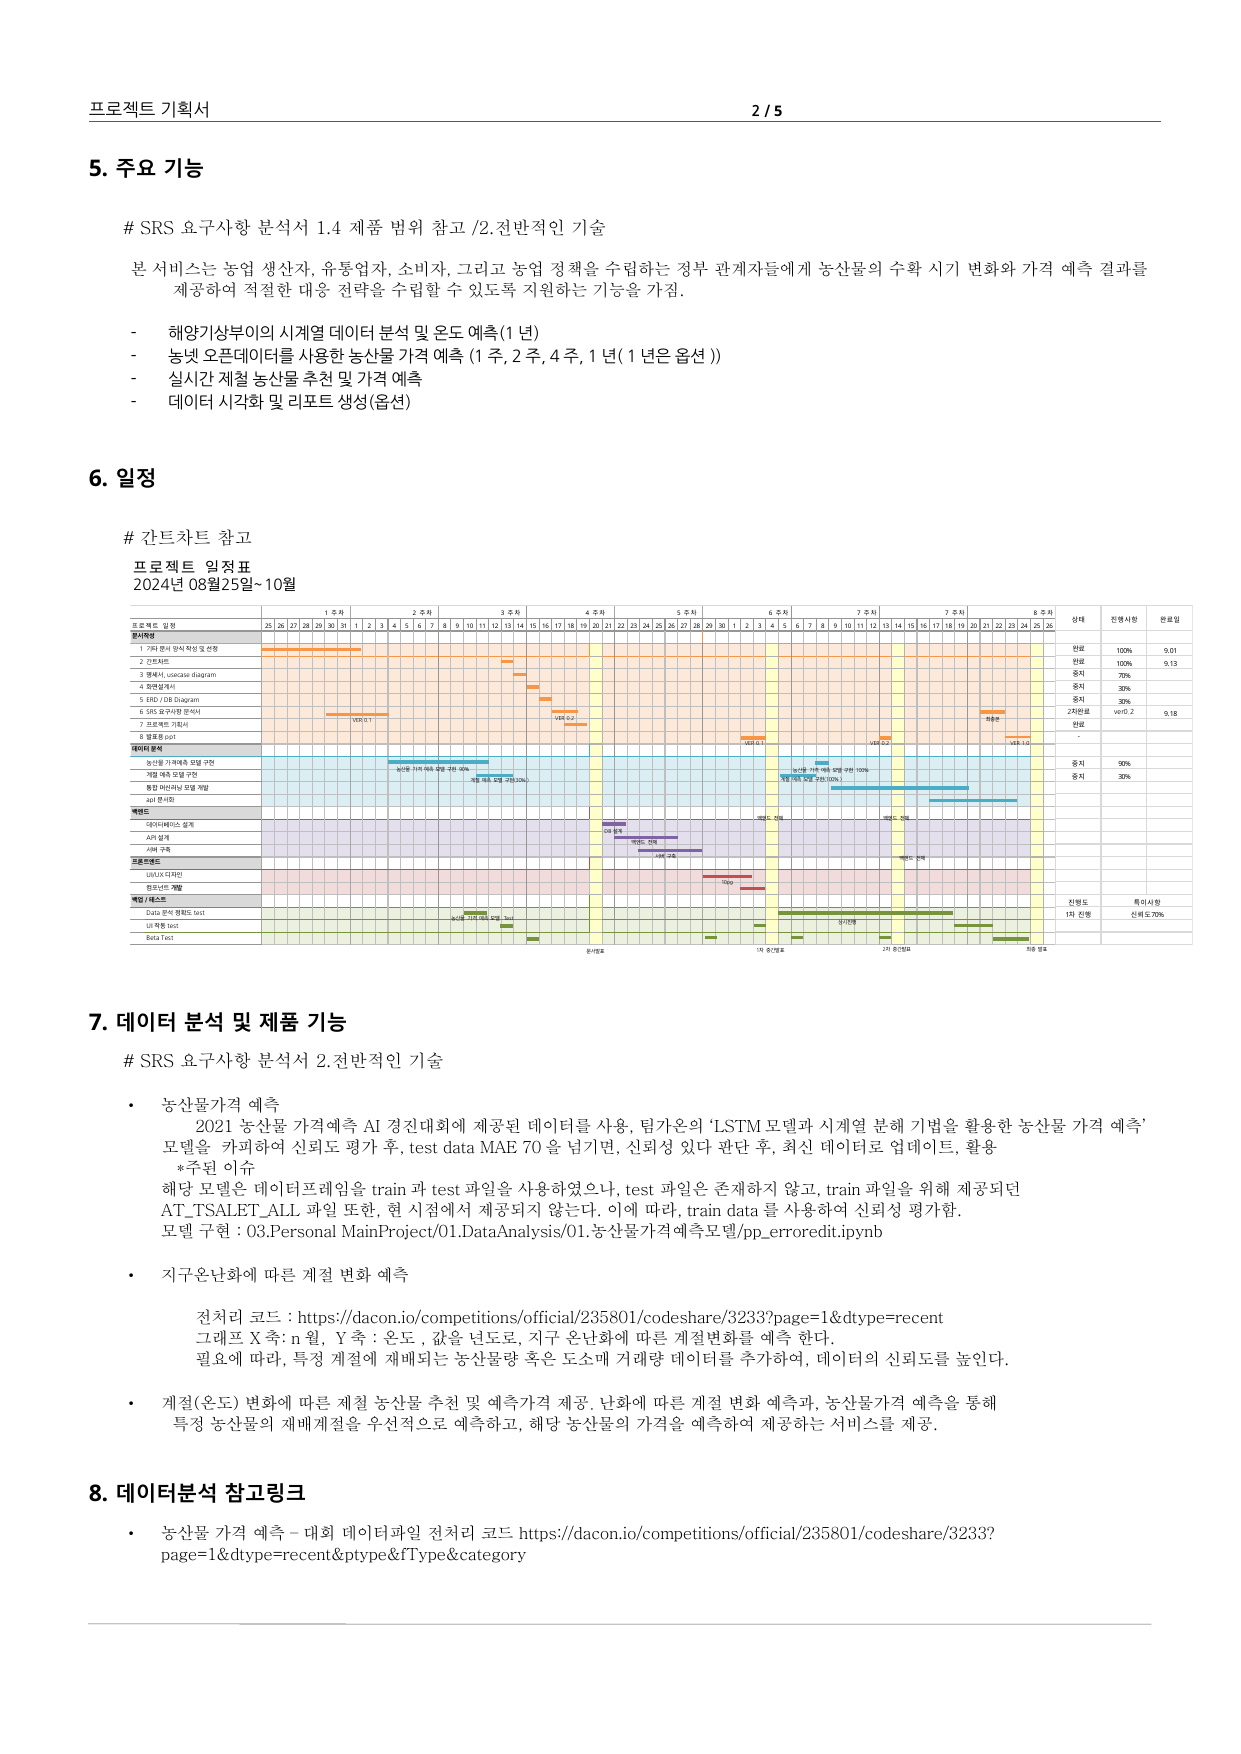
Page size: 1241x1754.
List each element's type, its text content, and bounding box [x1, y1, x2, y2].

text 2021 농산물 가격예측 AI 경진대회에 제공된 데이터를 사용, 팀가온의 ‘LSTM모델과 시계열 분해 기법을 활용한 농산물 가격 예측’ 모델을 카피하여 신뢰도 평가 후, test data MAE 70을 넘기면, 신뢰성 있다 판단 후, 최신 데이터로 업데이트, 활용 [162, 1115, 1152, 1156]
list 실시간 제철 농산물 추천 및 가격 예측 [130, 367, 1152, 388]
text 그래프 X축: n월, Y축 : 온도 , 값을 년도로, 지구 온난화에 따른 계절변화를 예측 한다. [162, 1328, 1152, 1347]
text 모델 구현 : 03.Personal MainProject/01.DataAnalysis/01.농산물가격예측모델/pp_erroredit.ipynb [161, 1221, 1152, 1240]
text 필요에 따라, 특정 계절에 재배되는 농산물량 혹은 도소매 거래량 데이터를 추가하여, 데이터의 신뢰도를 높인다. [162, 1349, 1152, 1368]
list 농산물 가격 예측 – 대회 데이터파일 전처리 코드 https://dacon.io/competitions/official/235801/codeshare/3233?page=1&dtype=recent&ptype&fType&category [123, 1521, 1152, 1562]
list 해양기상부이의 시계열 데이터 분석 및 온도 예측(1년) [130, 321, 1152, 342]
subtitle 주요 기능 [89, 159, 1152, 180]
text # SRS 요구사항 분석서 1.4 제품 범위 참고 /2.전반적인 기술 [89, 217, 1152, 237]
text 특정 농산물의 재배계절을 우선적으로 예측하고, 해당 농산물의 가격을 예측하여 제공하는 서비스를 제공. [172, 1414, 1152, 1433]
text # SRS 요구사항 분석서 2.전반적인 기술 [89, 1049, 1152, 1069]
list 데이터 시각화 및 리포트 생성(옵션) [130, 390, 1152, 411]
text 해당 모델은 데이터프레임을 train과 test파일을 사용하였으나, test 파일은 존재하지 않고, train파일을 위해 제공되던 AT_TSALET_ALL 파일 또한, 현 시점에서 제공되지 않는다. 이에 따라, train data를 사용하여 신뢰성 평가함. [161, 1178, 1152, 1219]
text 전처리 코드 : https://dacon.io/competitions/official/235801/codeshare/3233?page=1&dtype=recent [162, 1307, 1152, 1326]
list 계절(온도) 변화에 따른 제철 농산물 추천 및 예측가격 제공. 난화에 따른 계절 변화 예측과, 농산물가격 예측을 통해 [123, 1391, 1152, 1412]
text # 간트차트 참고 [89, 527, 1152, 547]
text *주된 이슈 [161, 1157, 1152, 1177]
subtitle 데이터 분석 및 제품 기능 [89, 1014, 1152, 1035]
subtitle 일정 [89, 469, 1152, 490]
subtitle 데이터분석 참고링크 [89, 1485, 1152, 1506]
list 농산물가격 예측 [123, 1092, 1152, 1113]
list 농넷 오픈데이터를 사용한 농산물 가격 예측 (1주, 2주, 4주, 1년( 1년은 옵션 )) [130, 344, 1152, 365]
text 본 서비스는 농업 생산자, 유통업자, 소비자, 그리고 농업 정책을 수립하는 정부 관계자들에게 농산물의 수확 시기 변화와 가격 예측 결과를 제공하여 적절한 대응 전략을 수립할 수 있도록 지원하는 기능을 가짐. [130, 258, 1152, 298]
list 지구온난화에 따른 계절 변화 예측 [123, 1263, 1152, 1284]
